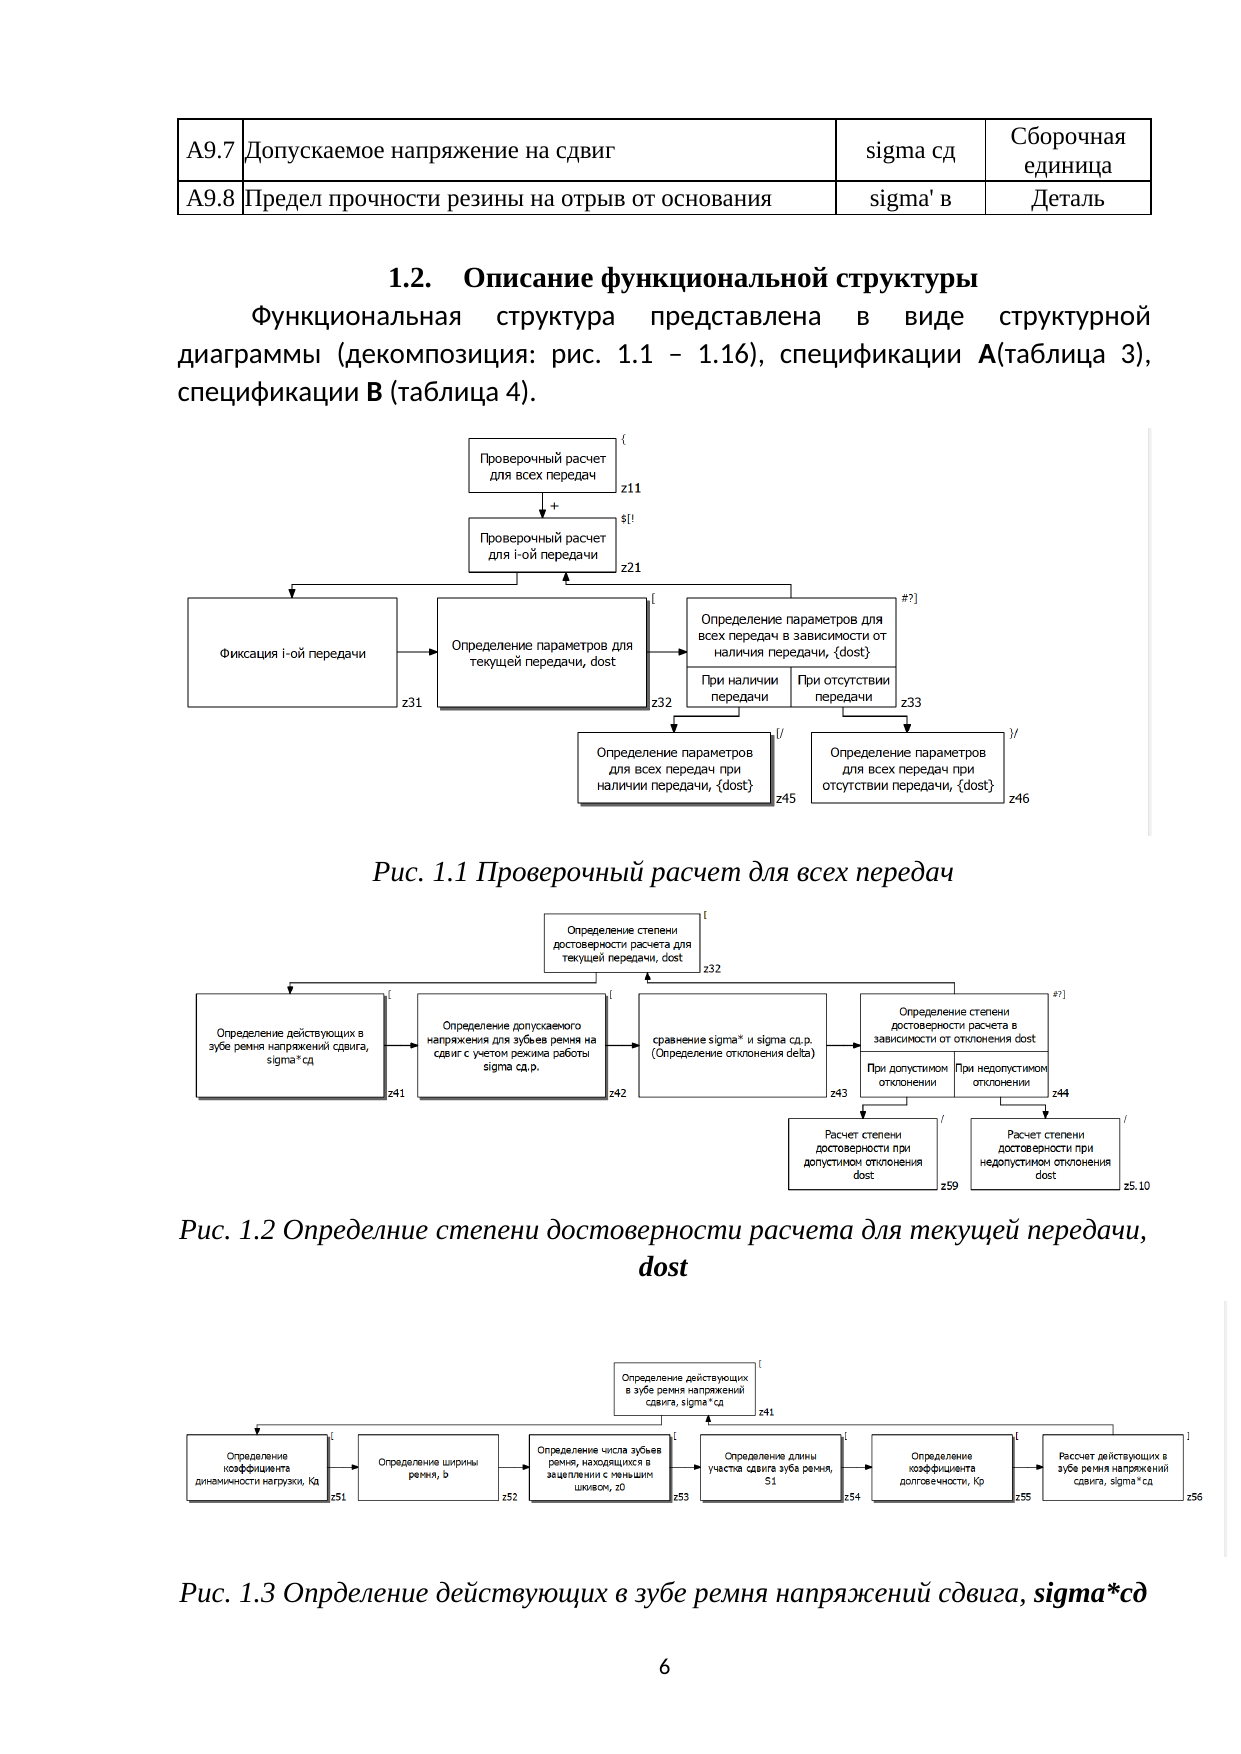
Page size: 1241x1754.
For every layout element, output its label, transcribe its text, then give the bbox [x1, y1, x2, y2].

table_cell A9.7 [179, 120, 242, 180]
subtitle Описание функциональной структуры [215, 260, 1152, 294]
picture [177, 428, 1152, 836]
text Функциональная структура представлена в виде структурной диаграммы (декомпозиция: рис. 1.1 – 1.16), спецификации А(таблица 3), спецификации B (таблица 4). [177, 297, 1152, 409]
picture [177, 907, 1152, 1194]
text Рис. 1.3 Опрделение действующих в зубе ремня напряжений сдвига, sigma*сд [177, 1576, 1152, 1609]
table_cell sigma сд [837, 120, 985, 180]
table_cell Допускаемое напряжение на сдвиг [244, 120, 835, 180]
text Рис. 1.1 Проверочный расчет для всех передач [177, 854, 1152, 888]
table_cell A9.8 [179, 182, 242, 214]
table_cell Деталь [986, 182, 1150, 214]
table_cell sigma' в [837, 182, 985, 214]
table_cell Предел прочности резины на отрыв от основания [244, 182, 835, 214]
text Рис. 1.2 Определние cтепени достоверности расчета для текущей передачи, dost [177, 1212, 1152, 1282]
table_cell Сборочная единица [986, 120, 1150, 180]
picture [177, 1301, 1228, 1557]
